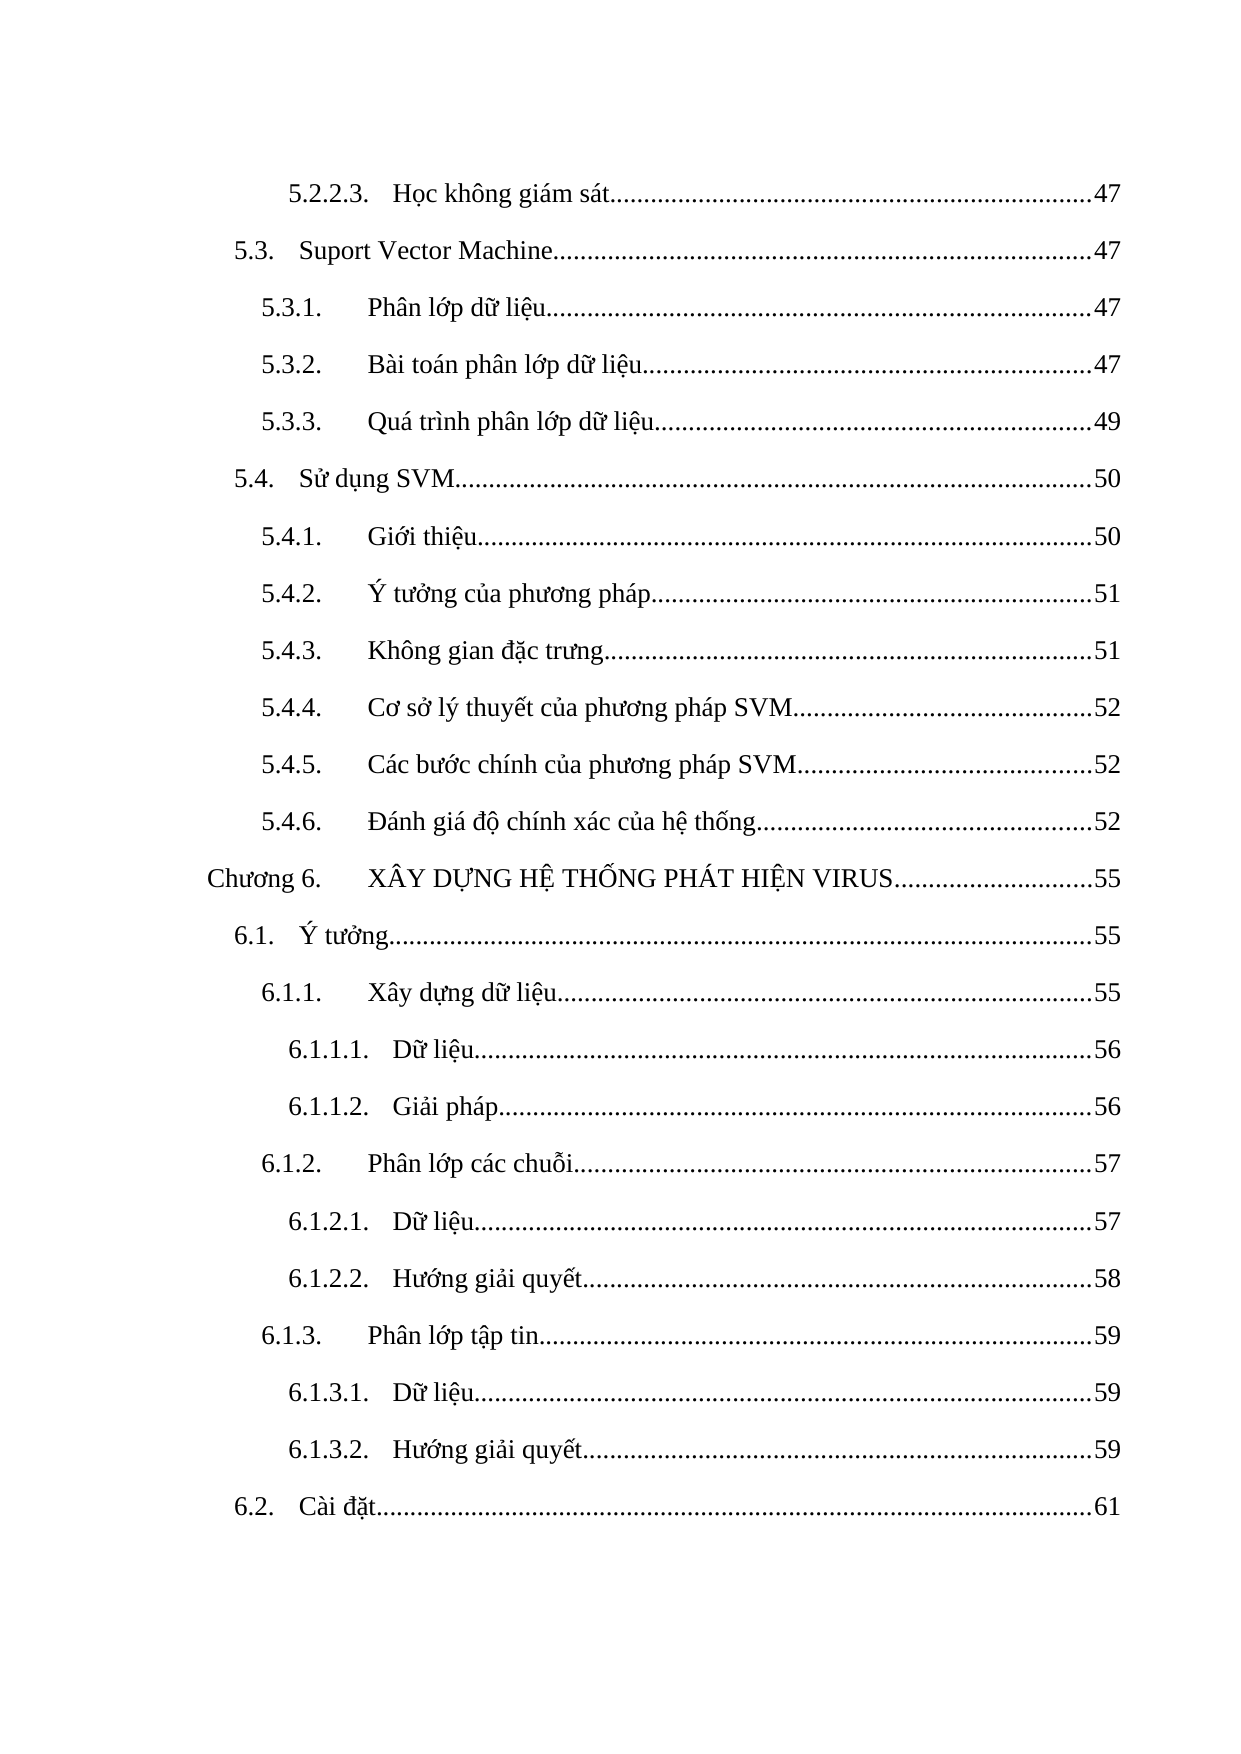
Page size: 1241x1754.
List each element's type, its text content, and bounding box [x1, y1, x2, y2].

text 5.4.1. Giới thiệu 50 [261, 520, 1122, 551]
text 6.1.2.1. Dữ liệu 57 [288, 1205, 1122, 1236]
text 6.2. Cài đặt 61 [234, 1490, 1122, 1521]
text 6.1.3.1. Dữ liệu 59 [288, 1376, 1122, 1407]
text 5.2.2.3. Học không giám sát 47 [288, 177, 1122, 208]
text 5.4.4. Cơ sở lý thuyết của phương pháp SVM 52 [261, 691, 1122, 722]
text 5.4.5. Các bước chính của phương pháp SVM 52 [261, 748, 1122, 779]
text 5.4.3. Không gian đặc trưng 51 [261, 634, 1122, 665]
text 5.3. Suport Vector Machine 47 [234, 234, 1122, 265]
text 6.1.1.2. Giải pháp 56 [288, 1091, 1122, 1122]
text 5.3.2. Bài toán phân lớp dữ liệu 47 [261, 348, 1122, 379]
text 6.1.3. Phân lớp tập tin 59 [261, 1319, 1122, 1350]
text 5.4.2. Ý tưởng của phương pháp 51 [261, 577, 1122, 608]
text 5.3.1. Phân lớp dữ liệu 47 [261, 291, 1122, 322]
text 5.3.3. Quá trình phân lớp dữ liệu 49 [261, 406, 1122, 437]
text Chương 6. XÂY DỰNG HỆ THỐNG PHÁT HIỆN VIRUS 55 [207, 862, 1122, 893]
text 6.1.1. Xây dựng dữ liệu 55 [261, 976, 1122, 1007]
text 5.4. Sử dụng SVM 50 [234, 463, 1122, 494]
text 6.1.2.2. Hướng giải quyết 58 [288, 1262, 1122, 1293]
text 6.1.2. Phân lớp các chuỗi 57 [261, 1148, 1122, 1179]
text 5.4.6. Đánh giá độ chính xác của hệ thống 52 [261, 805, 1122, 836]
text 6.1.1.1. Dữ liệu 56 [288, 1033, 1122, 1064]
text 6.1. Ý tưởng 55 [234, 919, 1122, 950]
text 6.1.3.2. Hướng giải quyết 59 [288, 1433, 1122, 1464]
